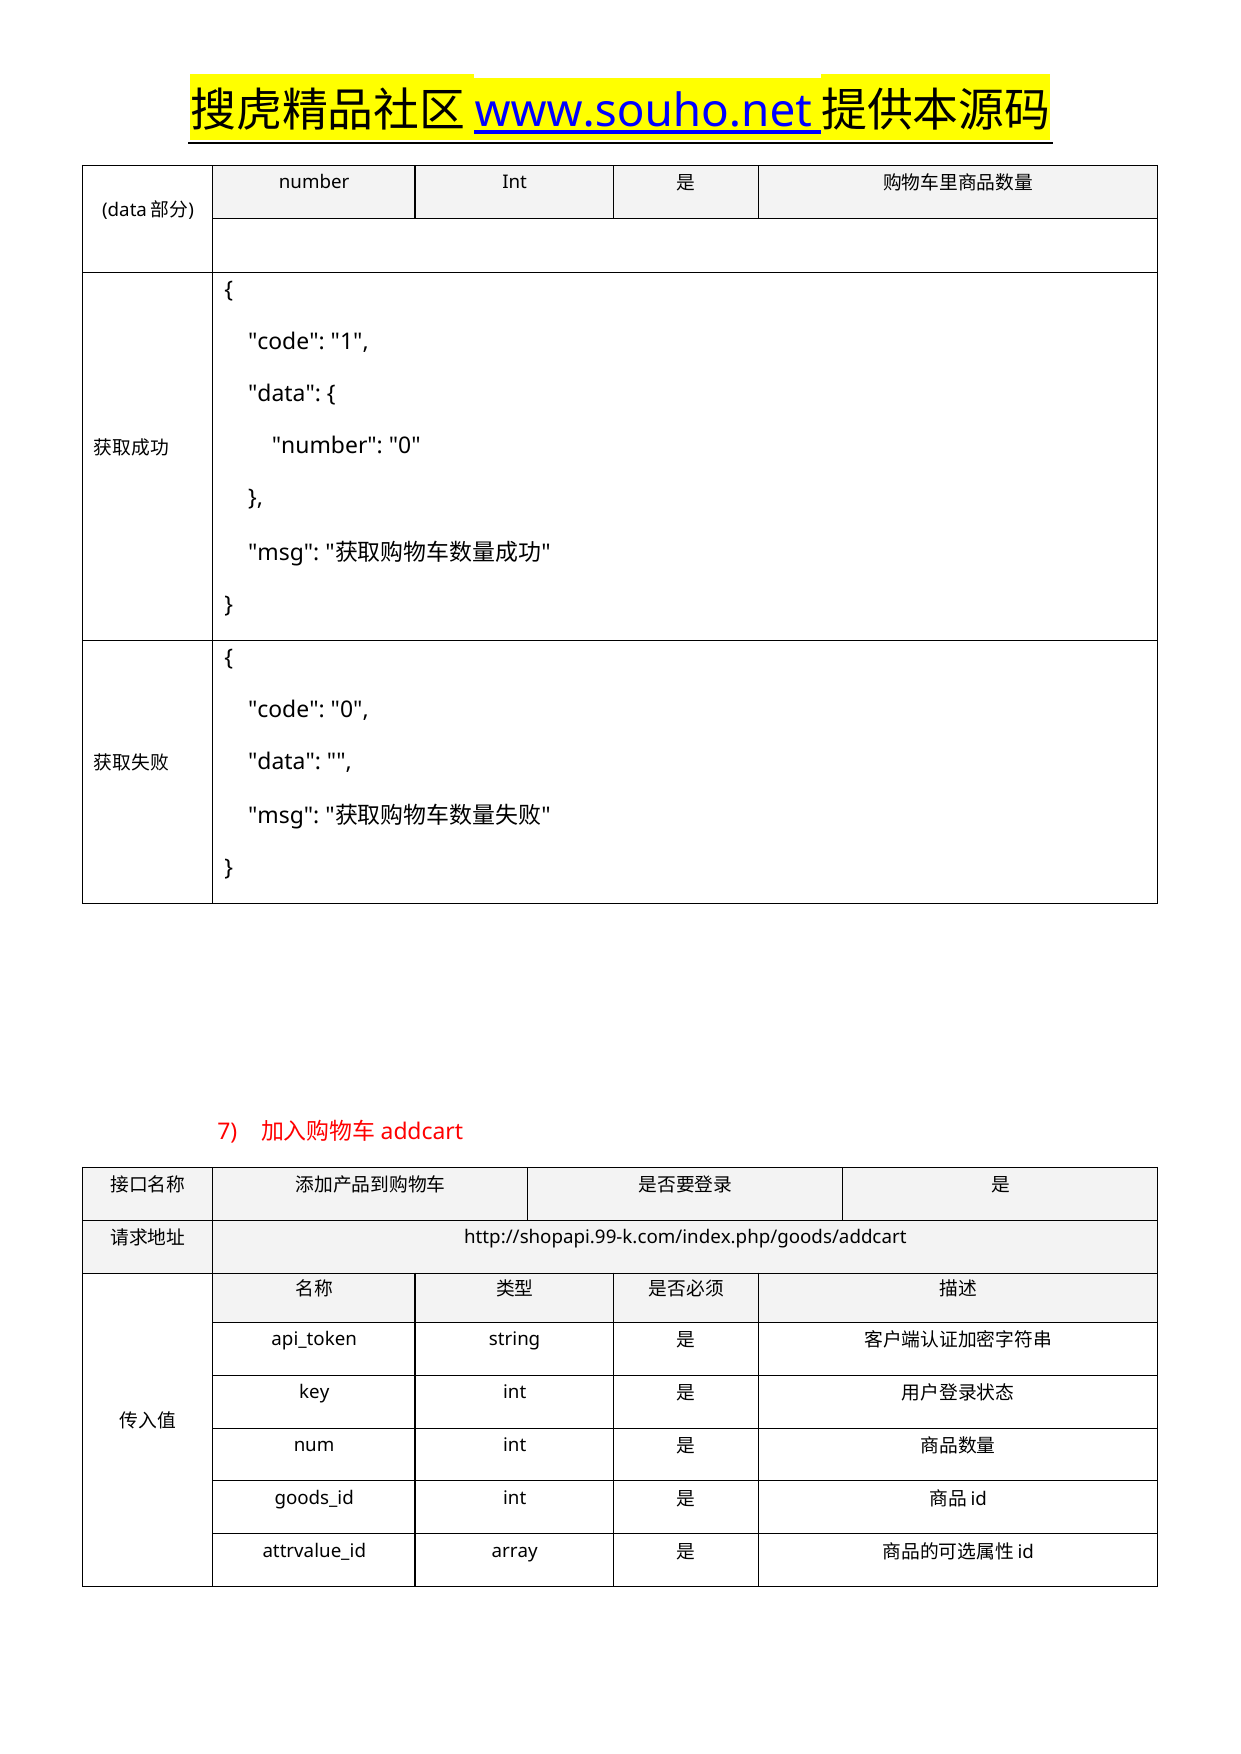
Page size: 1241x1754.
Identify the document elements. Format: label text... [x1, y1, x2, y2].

table_cell 客户端认证加密字符串 [759, 1323, 1157, 1374]
table_cell 返回值 (data部分) [83, 166, 212, 272]
table_cell array [416, 1534, 613, 1586]
table_cell attrvalue_id [213, 1534, 414, 1586]
table_cell 是 [614, 166, 758, 218]
table_cell http://shopapi.99-k.com/index.php/goods/addcart [213, 1221, 1157, 1273]
table_cell string [416, 1323, 613, 1374]
table_cell int [416, 1481, 613, 1533]
table_cell 用户登录状态 [759, 1376, 1157, 1427]
table_cell 是 [614, 1429, 758, 1480]
table_header 是 [843, 1168, 1157, 1220]
table_cell 是 [614, 1481, 758, 1533]
table_cell int [416, 1429, 613, 1480]
table_cell 是 [614, 1534, 758, 1586]
table_cell 是 [614, 1323, 758, 1374]
table_cell 购物车里商品数量 [759, 166, 1157, 218]
table_cell [213, 219, 1157, 272]
table_cell 获取成功 [83, 273, 212, 640]
table_header 是否要登录 [528, 1168, 842, 1220]
table_cell 类型 [416, 1274, 613, 1322]
list 加入购物车 addcart [217, 1113, 1053, 1146]
table_cell 名称 [213, 1274, 414, 1322]
table_cell 获取失败 [83, 641, 212, 903]
table_header 接口名称 [83, 1168, 212, 1220]
table_cell key [213, 1376, 414, 1427]
table_cell { "code": "1", "data": { "number": "0" }, "msg": "获取购物车数量成功" } [213, 273, 1157, 640]
table_cell 是否必须 [614, 1274, 758, 1322]
table_cell 请求地址 [83, 1221, 212, 1273]
table_header 添加产品到购物车 [213, 1168, 527, 1220]
table_cell 商品的可选属性id [759, 1534, 1157, 1586]
table_cell int [416, 1376, 613, 1427]
table_cell 商品id [759, 1481, 1157, 1533]
table_cell 是 [614, 1376, 758, 1427]
table_cell goods_id [213, 1481, 414, 1533]
table_cell Int [416, 166, 613, 218]
table_cell 描述 [759, 1274, 1157, 1322]
table_cell { "code": "0", "data": "", "msg": "获取购物车数量失败" } [213, 641, 1157, 903]
table_cell 商品数量 [759, 1429, 1157, 1480]
table_cell number [213, 166, 414, 218]
table_cell num [213, 1429, 414, 1480]
table_cell api_token [213, 1323, 414, 1374]
table_cell 传入值 [83, 1274, 212, 1586]
